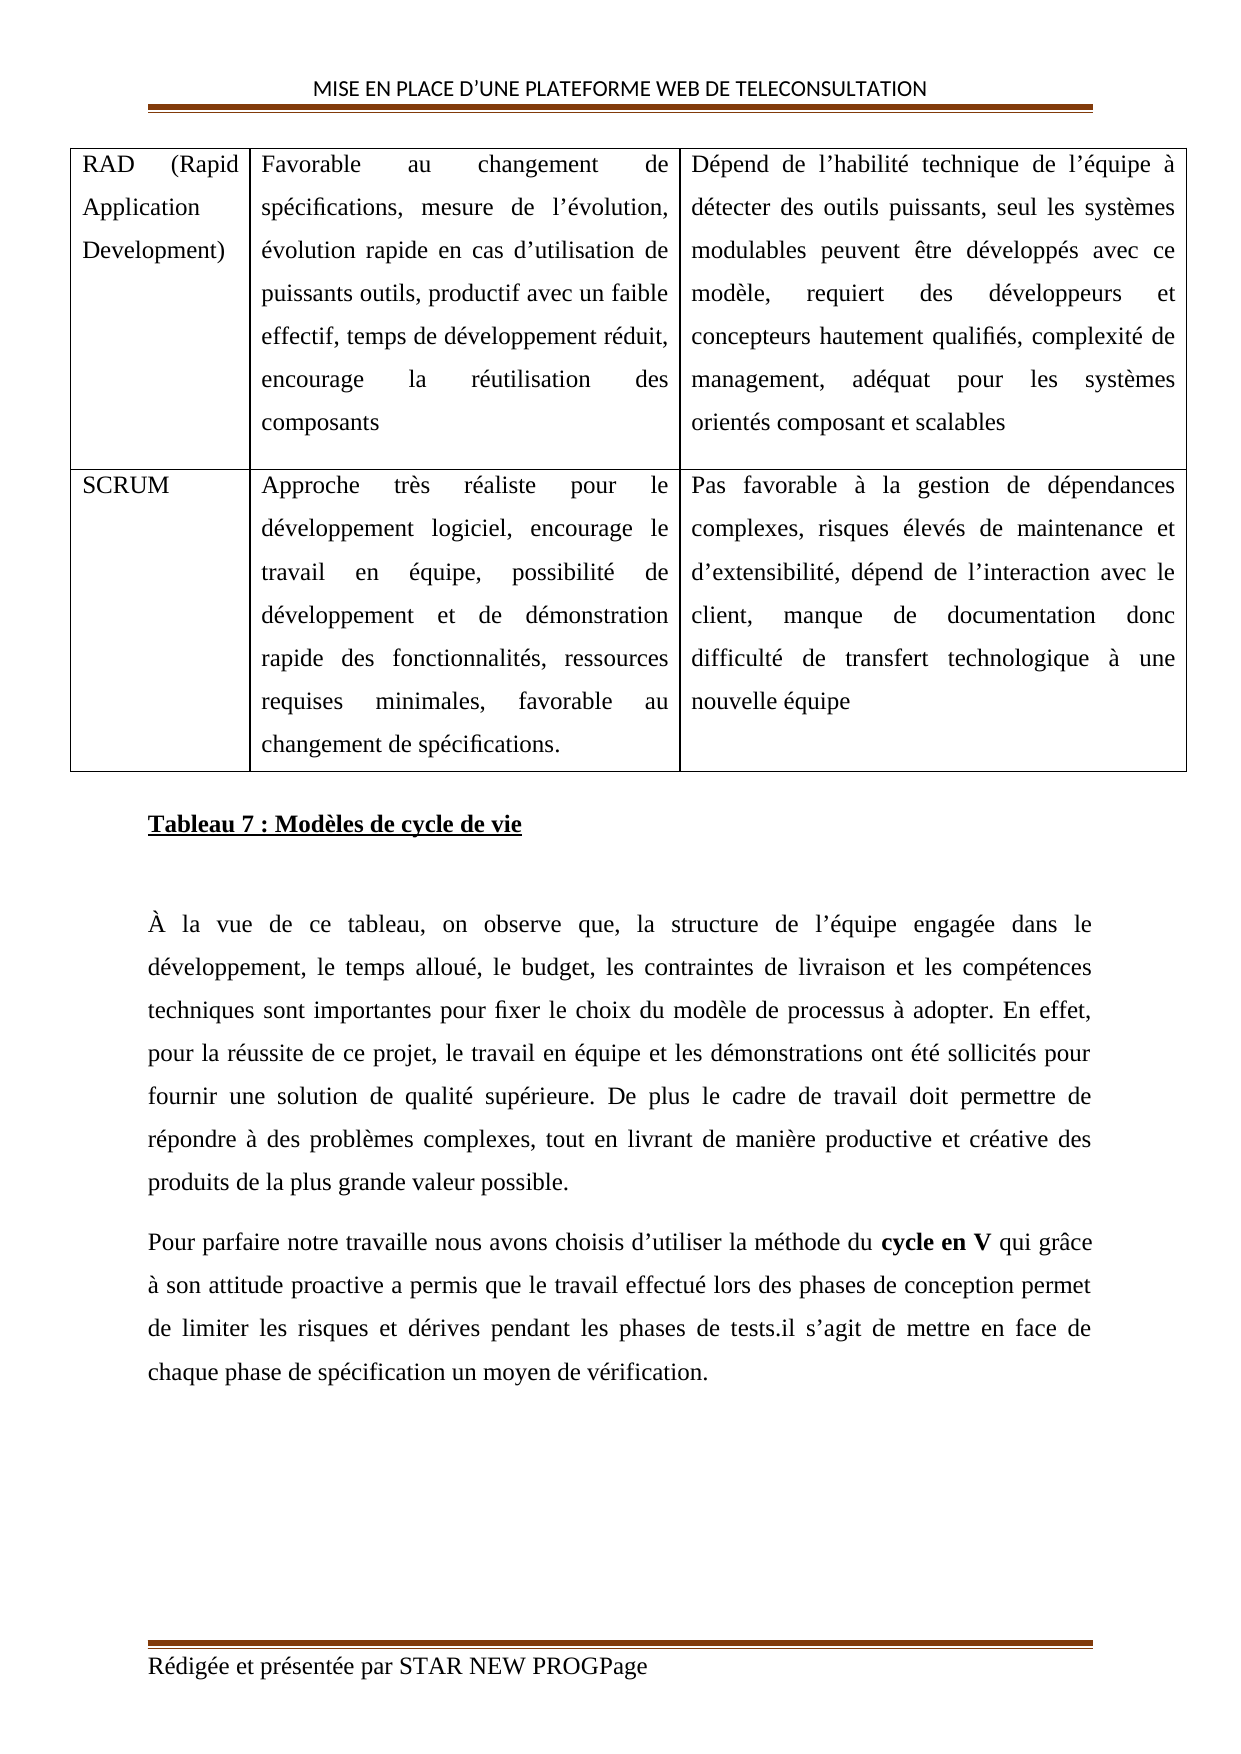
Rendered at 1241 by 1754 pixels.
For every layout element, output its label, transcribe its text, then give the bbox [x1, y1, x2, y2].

subtitle Tableau 7 : Modèles de cycle de vie [148, 809, 1093, 838]
text À la vue de ce tableau, on observe que, la structure de l’équipe engagée dans le développement, le temps alloué, le budget, les contraintes de livraison et les compétences techniques sont importantes pour ﬁxer le choix du modèle de processus à adopter. En effet, pour la réussite de ce projet, le travail en équipe et les démonstrations ont été sollicités pour fournir une solution de qualité supérieure. De plus le cadre de travail doit permettre de répondre à des problèmes complexes, tout en livrant de manière productive et créative des produits de la plus grande valeur possible. [148, 909, 1093, 1196]
table_cell SCRUM [71, 470, 249, 771]
table_cell Pas favorable à la gestion de dépendances complexes, risques élevés de maintenance et d’extensibilité, dépend de l’interaction avec le client, manque de documentation donc difficulté de transfert technologique à une nouvelle équipe [681, 470, 1186, 771]
table_cell Favorable au changement de spéciﬁcations, mesure de l’évolution, évolution rapide en cas d’utilisation de puissants outils, productif avec un faible effectif, temps de développement réduit, encourage la réutilisation des composants [251, 149, 679, 469]
table_cell Dépend de l’habilité technique de l’équipe à détecter des outils puissants, seul les systèmes modulables peuvent être développés avec ce modèle, requiert des développeurs et concepteurs hautement qualiﬁés, complexité de management, adéquat pour les systèmes orientés composant et scalables [681, 149, 1186, 469]
table_cell Approche très réaliste pour le développement logiciel, encourage le travail en équipe, possibilité de développement et de démonstration rapide des fonctionnalités, ressources requises minimales, favorable au changement de spéciﬁcations. [251, 470, 679, 771]
table_cell RAD (Rapid Application Development) [71, 149, 249, 469]
text Pour parfaire notre travaille nous avons choisis d’utiliser la méthode du cycle en V qui grâce à son attitude proactive a permis que le travail effectué lors des phases de conception permet de limiter les risques et dérives pendant les phases de tests.il s’agit de mettre en face de chaque phase de spécification un moyen de vérification. [148, 1227, 1093, 1385]
